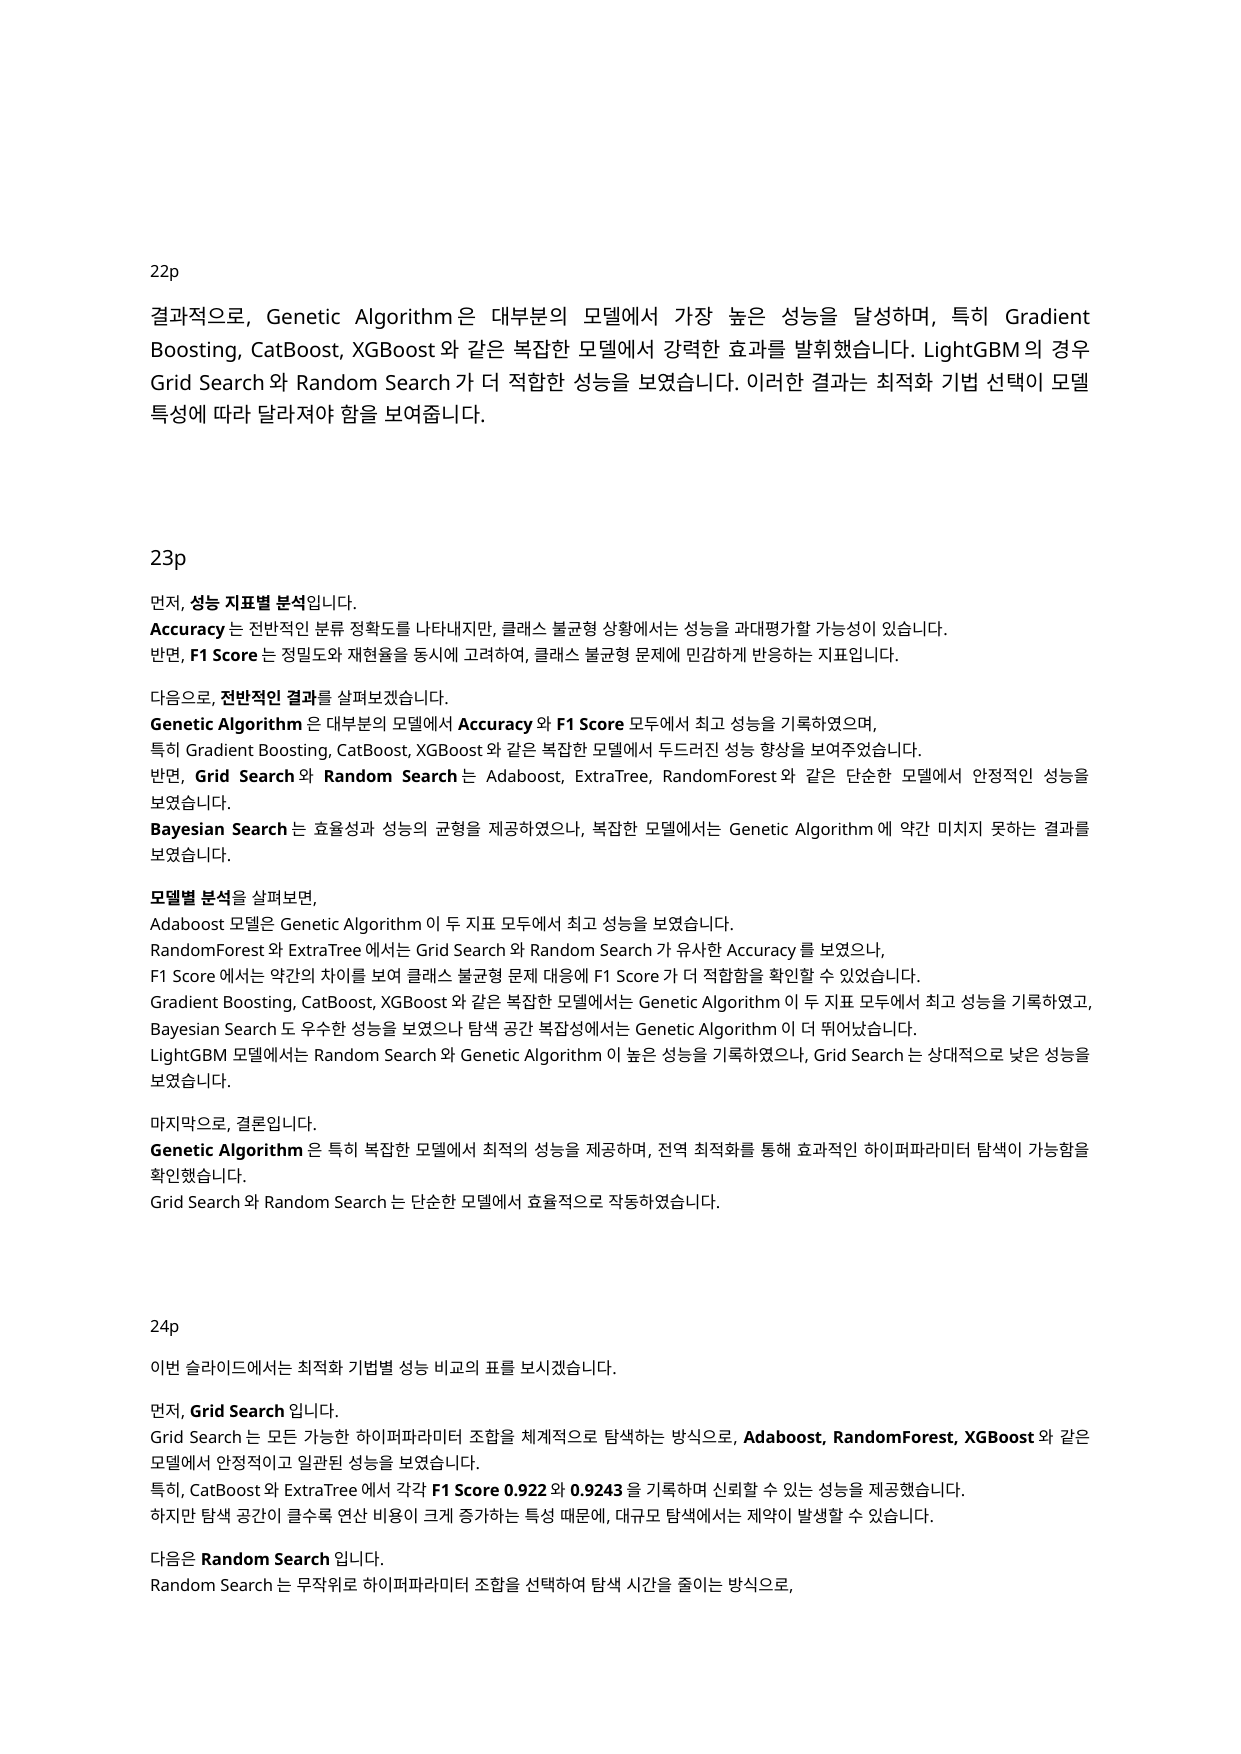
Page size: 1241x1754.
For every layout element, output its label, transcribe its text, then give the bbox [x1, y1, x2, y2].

text 결과적으로, Genetic Algorithm은 대부분의 모델에서 가장 높은 성능을 달성하며, 특히 Gradient Boosting, CatBoost, XGBoost와 같은 복잡한 모델에서 강력한 효과를 발휘했습니다. LightGBM의 경우 Grid Search와 Random Search가 더 적합한 성능을 보였습니다. 이러한 결과는 최적화 기법 선택이 모델 특성에 따라 달라져야 함을 보여줍니다. [150, 301, 1090, 429]
text 다음으로, 전반적인 결과를 살펴보겠습니다. Genetic Algorithm은 대부분의 모델에서 Accuracy와 F1 Score 모두에서 최고 성능을 기록하였으며, 특히 Gradient Boosting, CatBoost, XGBoost와 같은 복잡한 모델에서 두드러진 성능 향상을 보여주었습니다. 반면, Grid Search와 Random Search는 Adaboost, ExtraTree, RandomForest와 같은 단순한 모델에서 안정적인 성능을 보였습니다. Bayesian Search는 효율성과 성능의 균형을 제공하였으나, 복잡한 모델에서는 Genetic Algorithm에 약간 미치지 못하는 결과를 보였습니다. [150, 685, 1090, 866]
text 22p [150, 259, 1090, 282]
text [150, 1546, 1090, 1596]
text 마지막으로, 결론입니다. Genetic Algorithm은 특히 복잡한 모델에서 최적의 성능을 제공하며, 전역 최적화를 통해 효과적인 하이퍼파라미터 탐색이 가능함을 확인했습니다. Grid Search와 Random Search는 단순한 모델에서 효율적으로 작동하였습니다. [150, 1111, 1090, 1213]
text 23p [150, 543, 1090, 571]
text 24p [150, 1314, 1090, 1337]
text 먼저, Grid Search입니다. Grid Search는 모든 가능한 하이퍼파라미터 조합을 체계적으로 탐색하는 방식으로, Adaboost, RandomForest, XGBoost와 같은 모델에서 안정적이고 일관된 성능을 보였습니다. 특히, CatBoost와 ExtraTree에서 각각 F1 Score 0.922와 0.9243을 기록하며 신뢰할 수 있는 성능을 제공했습니다. 하지만 탐색 공간이 클수록 연산 비용이 크게 증가하는 특성 때문에, 대규모 탐색에서는 제약이 발생할 수 있습니다. [150, 1398, 1090, 1527]
text 이번 슬라이드에서는 최적화 기법별 성능 비교의 표를 보시겠습니다. [150, 1355, 1090, 1379]
text 모델별 분석을 살펴보면, Adaboost 모델은 Genetic Algorithm이 두 지표 모두에서 최고 성능을 보였습니다. RandomForest와 ExtraTree에서는 Grid Search와 Random Search가 유사한 Accuracy를 보였으나, F1 Score에서는 약간의 차이를 보여 클래스 불균형 문제 대응에 F1 Score가 더 적합함을 확인할 수 있었습니다. Gradient Boosting, CatBoost, XGBoost와 같은 복잡한 모델에서는 Genetic Algorithm이 두 지표 모두에서 최고 성능을 기록하였고, Bayesian Search도 우수한 성능을 보였으나 탐색 공간 복잡성에서는 Genetic Algorithm이 더 뛰어났습니다. LightGBM 모델에서는 Random Search와 Genetic Algorithm이 높은 성능을 기록하였으나, Grid Search는 상대적으로 낮은 성능을 보였습니다. [150, 885, 1090, 1092]
text 먼저, 성능 지표별 분석입니다. Accuracy는 전반적인 분류 정확도를 나타내지만, 클래스 불균형 상황에서는 성능을 과대평가할 가능성이 있습니다. 반면, F1 Score는 정밀도와 재현율을 동시에 고려하여, 클래스 불균형 문제에 민감하게 반응하는 지표입니다. [150, 590, 1090, 667]
